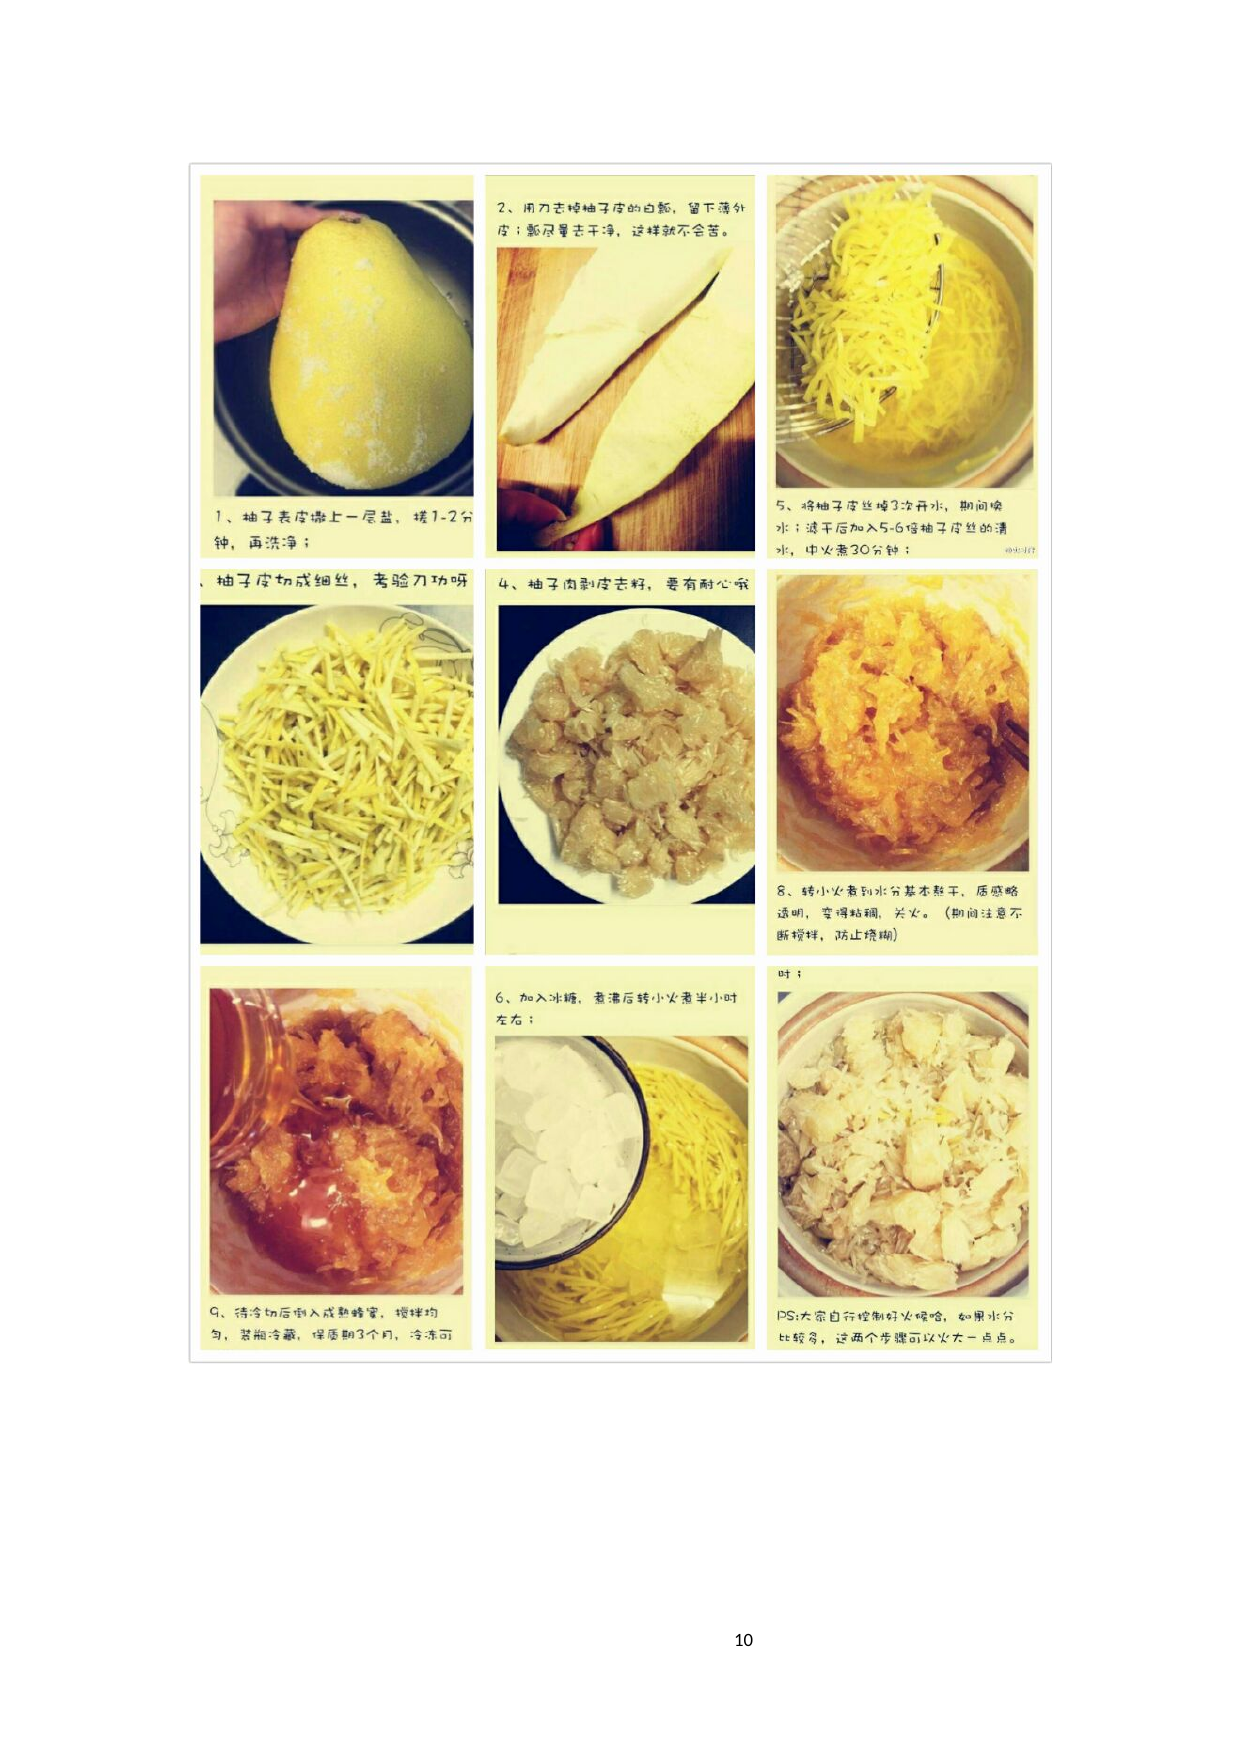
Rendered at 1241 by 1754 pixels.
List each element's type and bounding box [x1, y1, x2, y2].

picture [187, 162, 1053, 1364]
